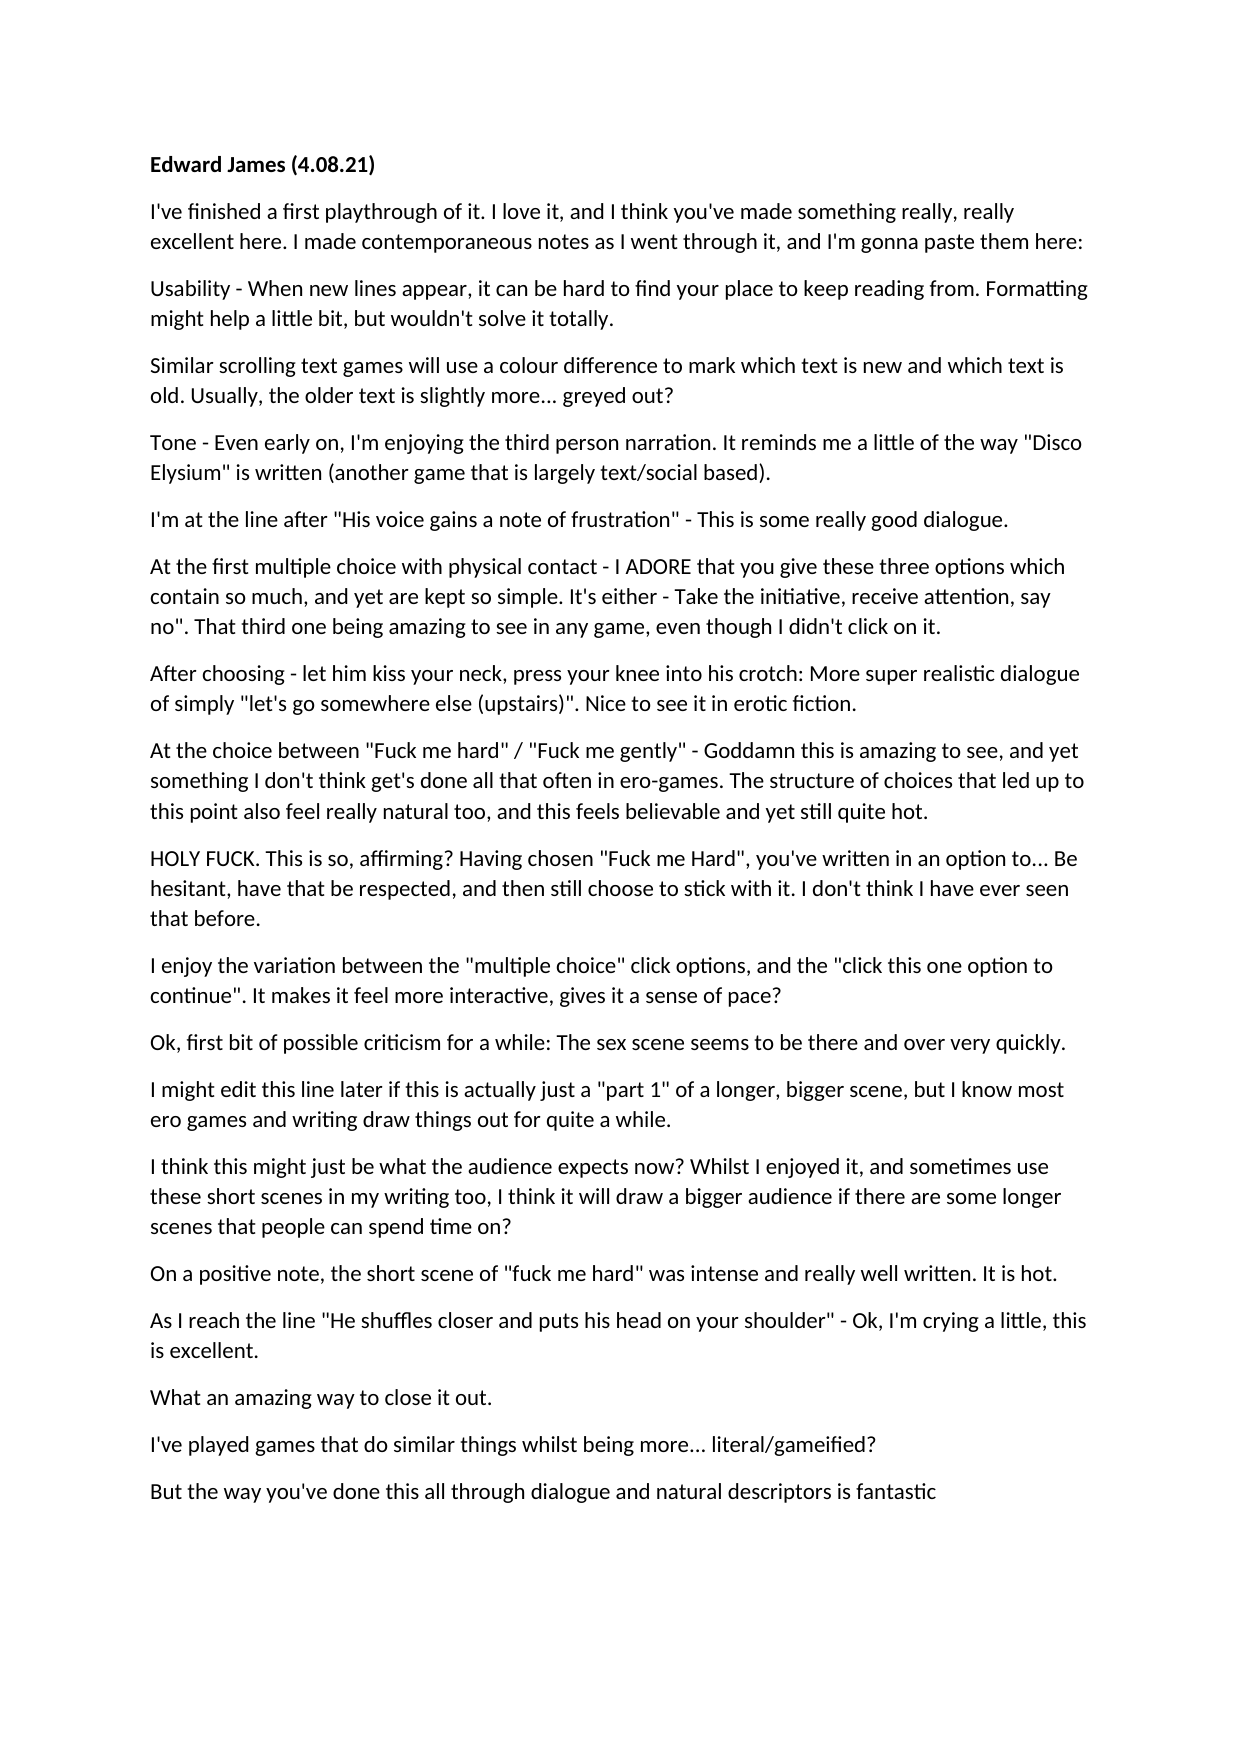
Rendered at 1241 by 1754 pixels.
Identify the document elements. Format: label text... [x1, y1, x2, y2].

text After choosing - let him kiss your neck, press your knee into his crotch: More super realistic dialogue of simply "let's go somewhere else (upstairs)". Nice to see it in erotic fiction. [150, 659, 1090, 718]
text But the way you've done this all through dialogue and natural descriptors is fantastic [150, 1477, 1090, 1535]
text At the first multiple choice with physical contact - I ADORE that you give these three options which contain so much, and yet are kept so simple. It's either - Take the initiative, receive attention, say no". That third one being amazing to see in any game, even though I didn't click on it. [150, 552, 1090, 641]
text As I reach the line "He shuffles closer and puts his head on your shoulder" - Ok, I'm crying a little, this is excellent. [150, 1306, 1090, 1364]
text I might edit this line later if this is actually just a "part 1" of a longer, bigger scene, but I know most ero games and writing draw things out for quite a while. [150, 1075, 1090, 1133]
text Usability - When new lines appear, it can be hard to find your place to keep reading from. Formatting might help a little bit, but wouldn't solve it totally. [150, 274, 1090, 332]
text Tone - Even early on, I'm enjoying the third person narration. It reminds me a little of the way "Disco Elysium" is written (another game that is largely text/social based). [150, 428, 1090, 486]
text Edward James (4.08.21) [150, 150, 1090, 178]
text I enjoy the variation between the "multiple choice" click options, and the "click this one option to continue". It makes it feel more interactive, gives it a sense of pace? [150, 951, 1090, 1009]
text HOLY FUCK. This is so, affirming? Having chosen "Fuck me Hard", you've written in an option to... Be hesitant, have that be respected, and then still choose to stick with it. I don't think I have ever seen that before. [150, 844, 1090, 932]
text I'm at the line after "His voice gains a note of frustration" - This is some really good dialogue. [150, 505, 1090, 533]
text What an amazing way to close it out. [150, 1383, 1090, 1411]
text Similar scrolling text games will use a colour difference to mark which text is new and which text is old. Usually, the older text is slightly more... greyed out? [150, 351, 1090, 409]
text At the choice between "Fuck me hard" / "Fuck me gently" - Goddamn this is amazing to see, and yet something I don't think get's done all that often in ero-games. The structure of choices that led up to this point also feel really natural too, and this feels believable and yet still quite hot. [150, 736, 1090, 825]
text On a positive note, the short scene of "fuck me hard" was intense and really well written. It is hot. [150, 1259, 1090, 1287]
text Ok, first bit of possible criticism for a while: The sex scene seems to be there and over very quickly. [150, 1028, 1090, 1056]
text I've finished a first playthrough of it. I love it, and I think you've made something really, really excellent here. I made contemporaneous notes as I went through it, and I'm gonna paste them here: [150, 197, 1090, 255]
text I've played games that do similar things whilst being more... literal/gameified? [150, 1430, 1090, 1458]
text I think this might just be what the audience expects now? Whilst I enjoyed it, and sometimes use these short scenes in my writing too, I think it will draw a bigger audience if there are some longer scenes that people can spend time on? [150, 1152, 1090, 1241]
